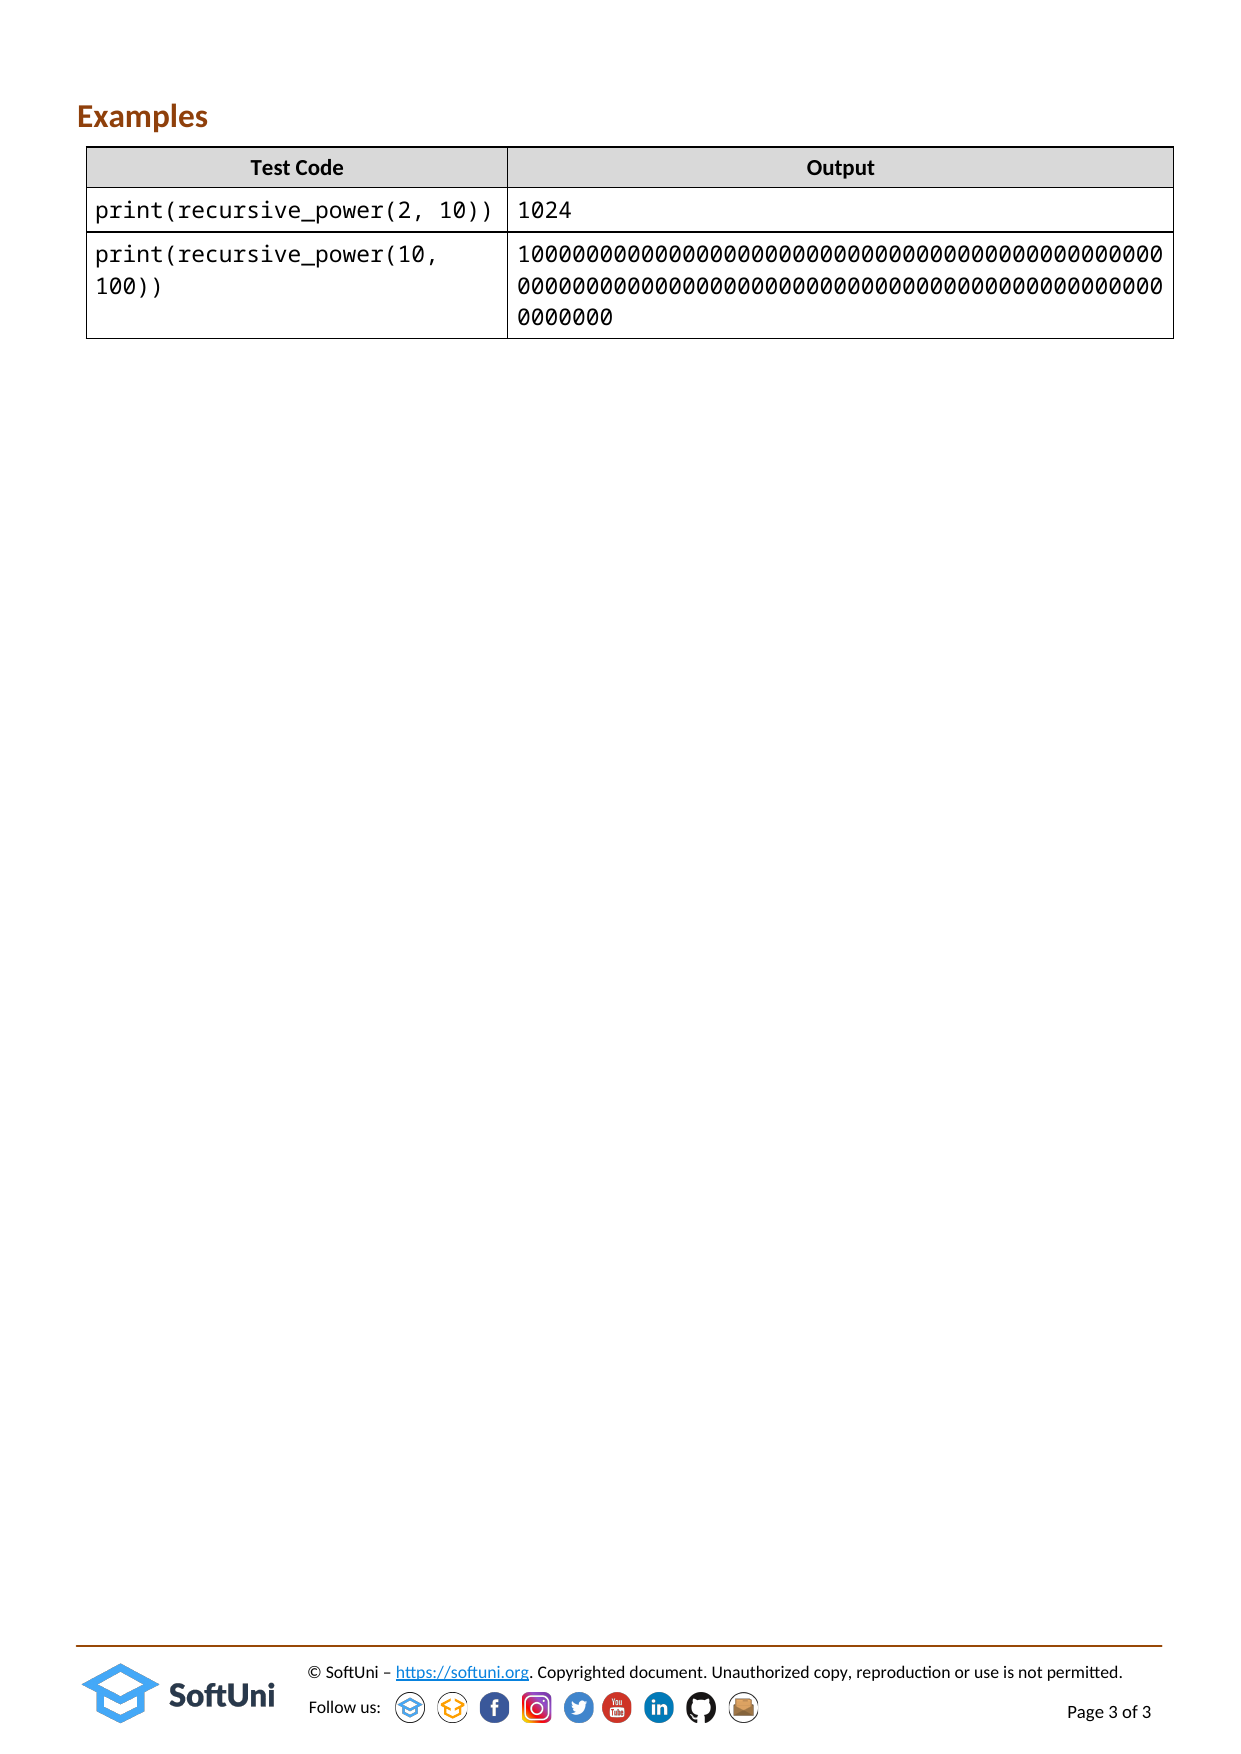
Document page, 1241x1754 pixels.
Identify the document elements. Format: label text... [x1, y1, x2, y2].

picture [437, 1692, 468, 1723]
picture [686, 1692, 716, 1723]
table_cell print(recursive_power(2, 10)) [87, 188, 507, 231]
table_header Output [508, 148, 1173, 187]
picture [602, 1692, 632, 1723]
picture [644, 1714, 653, 1723]
table_cell 10000000000000000000000000000000000000000000000000000000000000000000000000000000000000000000000000000 [508, 233, 1173, 338]
table_cell 1024 [508, 188, 1173, 231]
picture [479, 1692, 510, 1723]
table_cell print(recursive_power(10, 100)) [87, 233, 507, 338]
picture [75, 1658, 281, 1729]
picture [665, 1692, 674, 1701]
table_header Test Code [87, 148, 507, 187]
picture [644, 1692, 653, 1701]
picture [522, 1692, 552, 1723]
subtitle Examples [77, 95, 1163, 136]
picture [665, 1714, 674, 1723]
picture [658, 1705, 667, 1714]
picture [728, 1692, 759, 1723]
picture [395, 1692, 425, 1723]
picture [564, 1692, 594, 1723]
